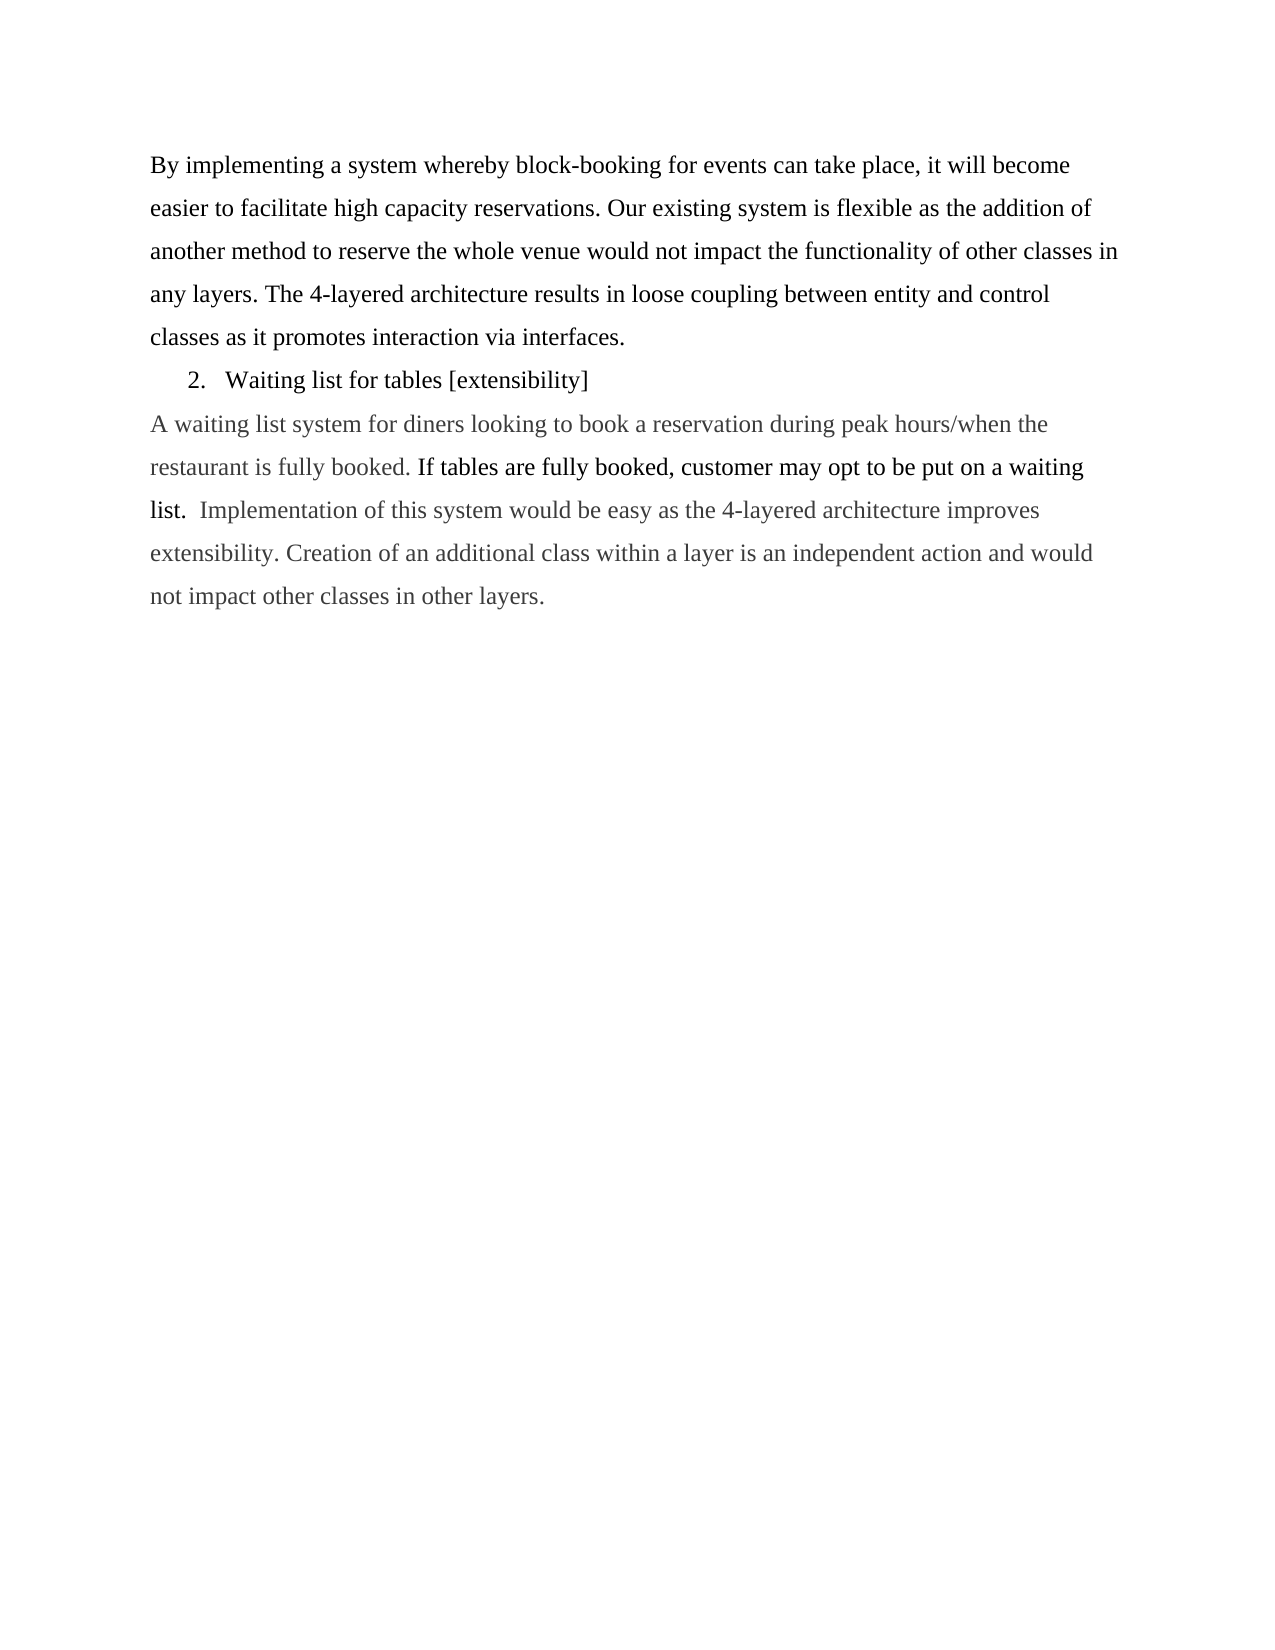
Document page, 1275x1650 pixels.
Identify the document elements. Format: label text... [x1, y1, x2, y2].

list Waiting list for tables [extensibility] [187, 366, 1125, 394]
text By implementing a system whereby block-booking for events can take place, it will become easier to facilitate high capacity reservations. Our existing system is flexible as the addition of another method to reserve the whole venue would not impact the functionality of other classes in any layers. The 4-layered architecture results in loose coupling between entity and control classes as it promotes interaction via interfaces. [150, 150, 1125, 351]
text A waiting list system for diners looking to book a reservation during peak hours/when the restaurant is fully booked. If tables are fully booked, customer may opt to be put on a waiting list. Implementation of this system would be easy as the 4-layered architecture improves extensibility. Creation of an additional class within a layer is an independent action and would not impact other classes in other layers. [150, 409, 1125, 610]
